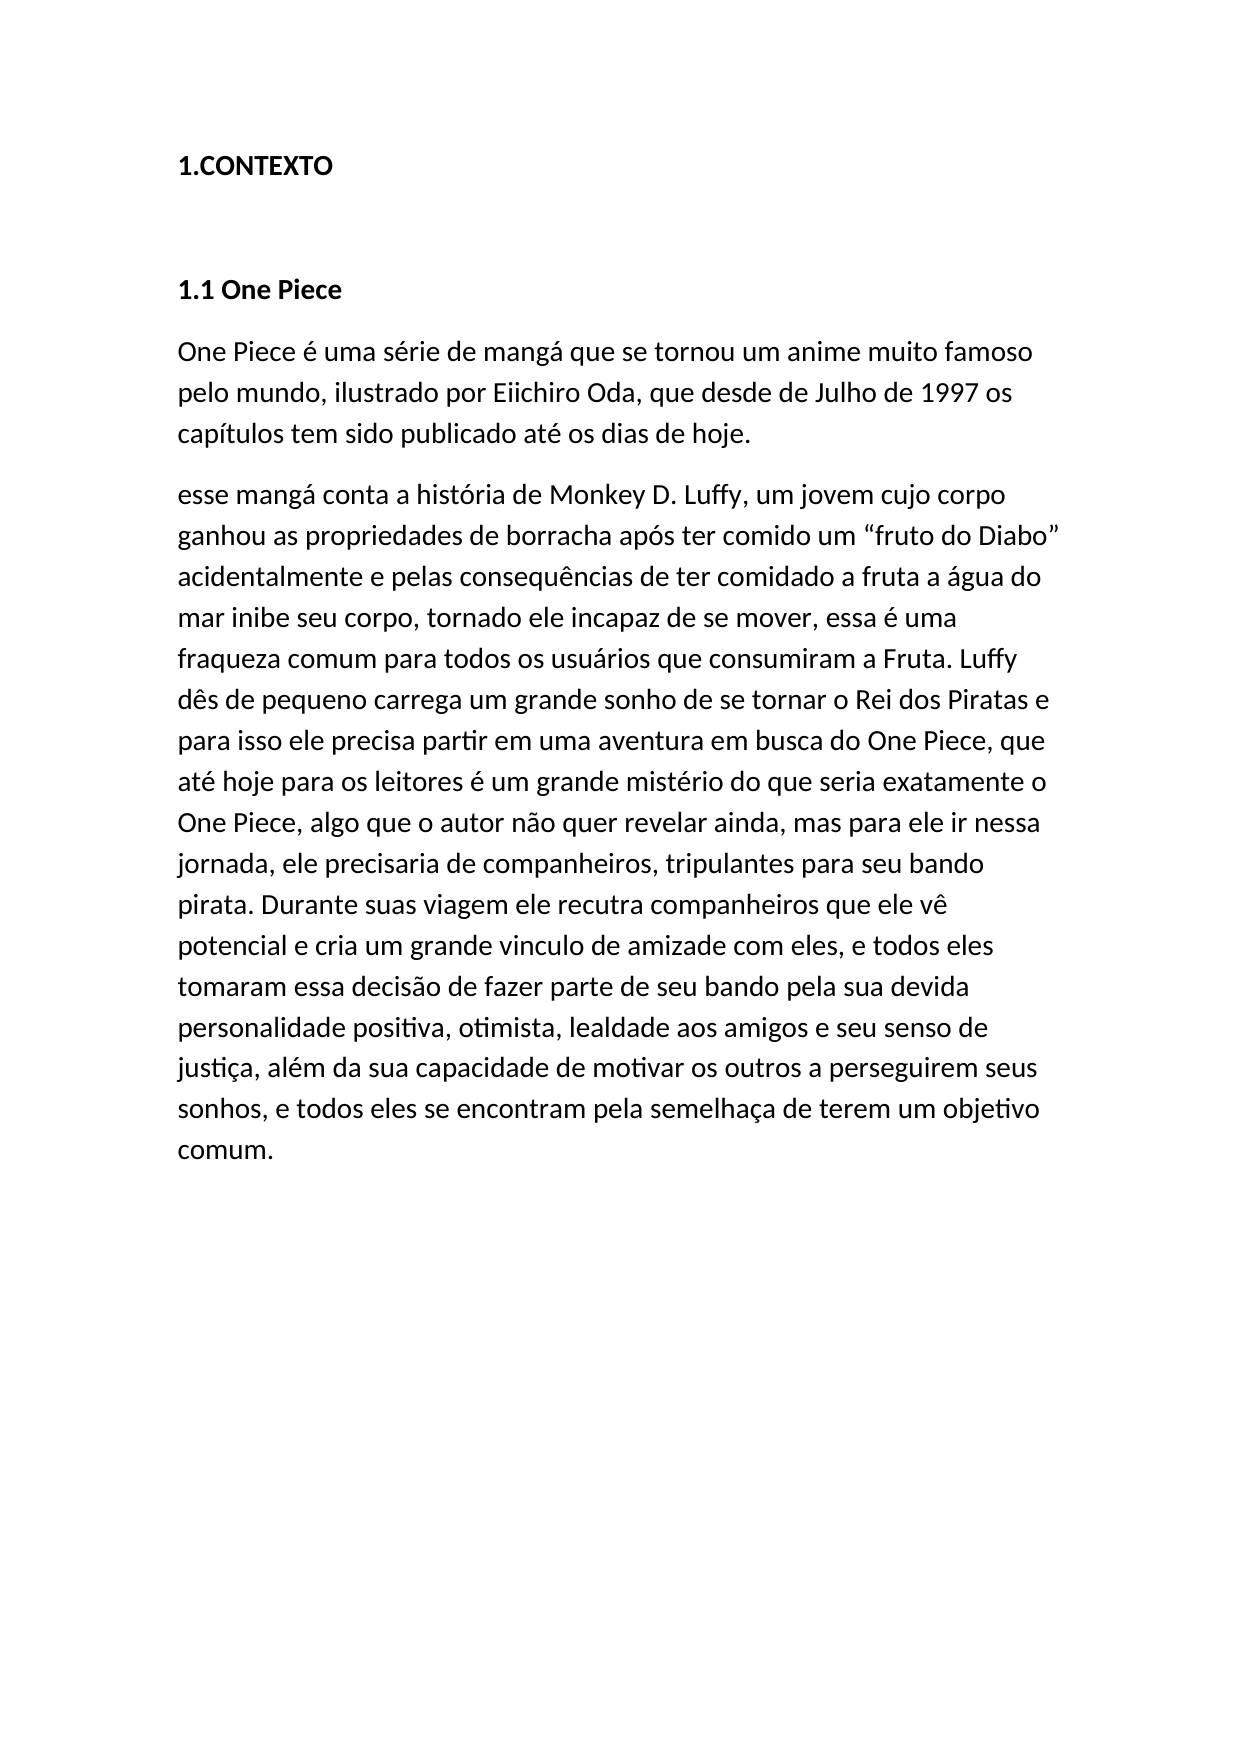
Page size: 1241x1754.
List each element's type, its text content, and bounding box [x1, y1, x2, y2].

text One Piece é uma série de mangá que se tornou um anime muito famoso pelo mundo, ilustrado por Eiichiro Oda, que desde de Julho de 1997 os capítulos tem sido publicado até os dias de hoje. [177, 333, 1063, 450]
text 1.CONTEXTO [177, 147, 1063, 183]
text 1.1 One Piece [177, 271, 1063, 307]
text esse mangá conta a história de Monkey D. Luffy, um jovem cujo corpo ganhou as propriedades de borracha após ter comido um “fruto do Diabo” acidentalmente e pelas consequências de ter comidado a fruta a água do mar inibe seu corpo, tornado ele incapaz de se mover, essa é uma fraqueza comum para todos os usuários que consumiram a Fruta. Luffy dês de pequeno carrega um grande sonho de se tornar o Rei dos Piratas e para isso ele precisa partir em uma aventura em busca do One Piece, que até hoje para os leitores é um grande mistério do que seria exatamente o One Piece, algo que o autor não quer revelar ainda, mas para ele ir nessa jornada, ele precisaria de companheiros, tripulantes para seu bando pirata. Durante suas viagem ele recutra companheiros que ele vê potencial e cria um grande vinculo de amizade com eles, e todos eles tomaram essa decisão de fazer parte de seu bando pela sua devida personalidade positiva, otimista, lealdade aos amigos e seu senso de justiça, além da sua capacidade de motivar os outros a perseguirem seus sonhos, e todos eles se encontram pela semelhaça de terem um objetivo comum. [177, 476, 1063, 1167]
